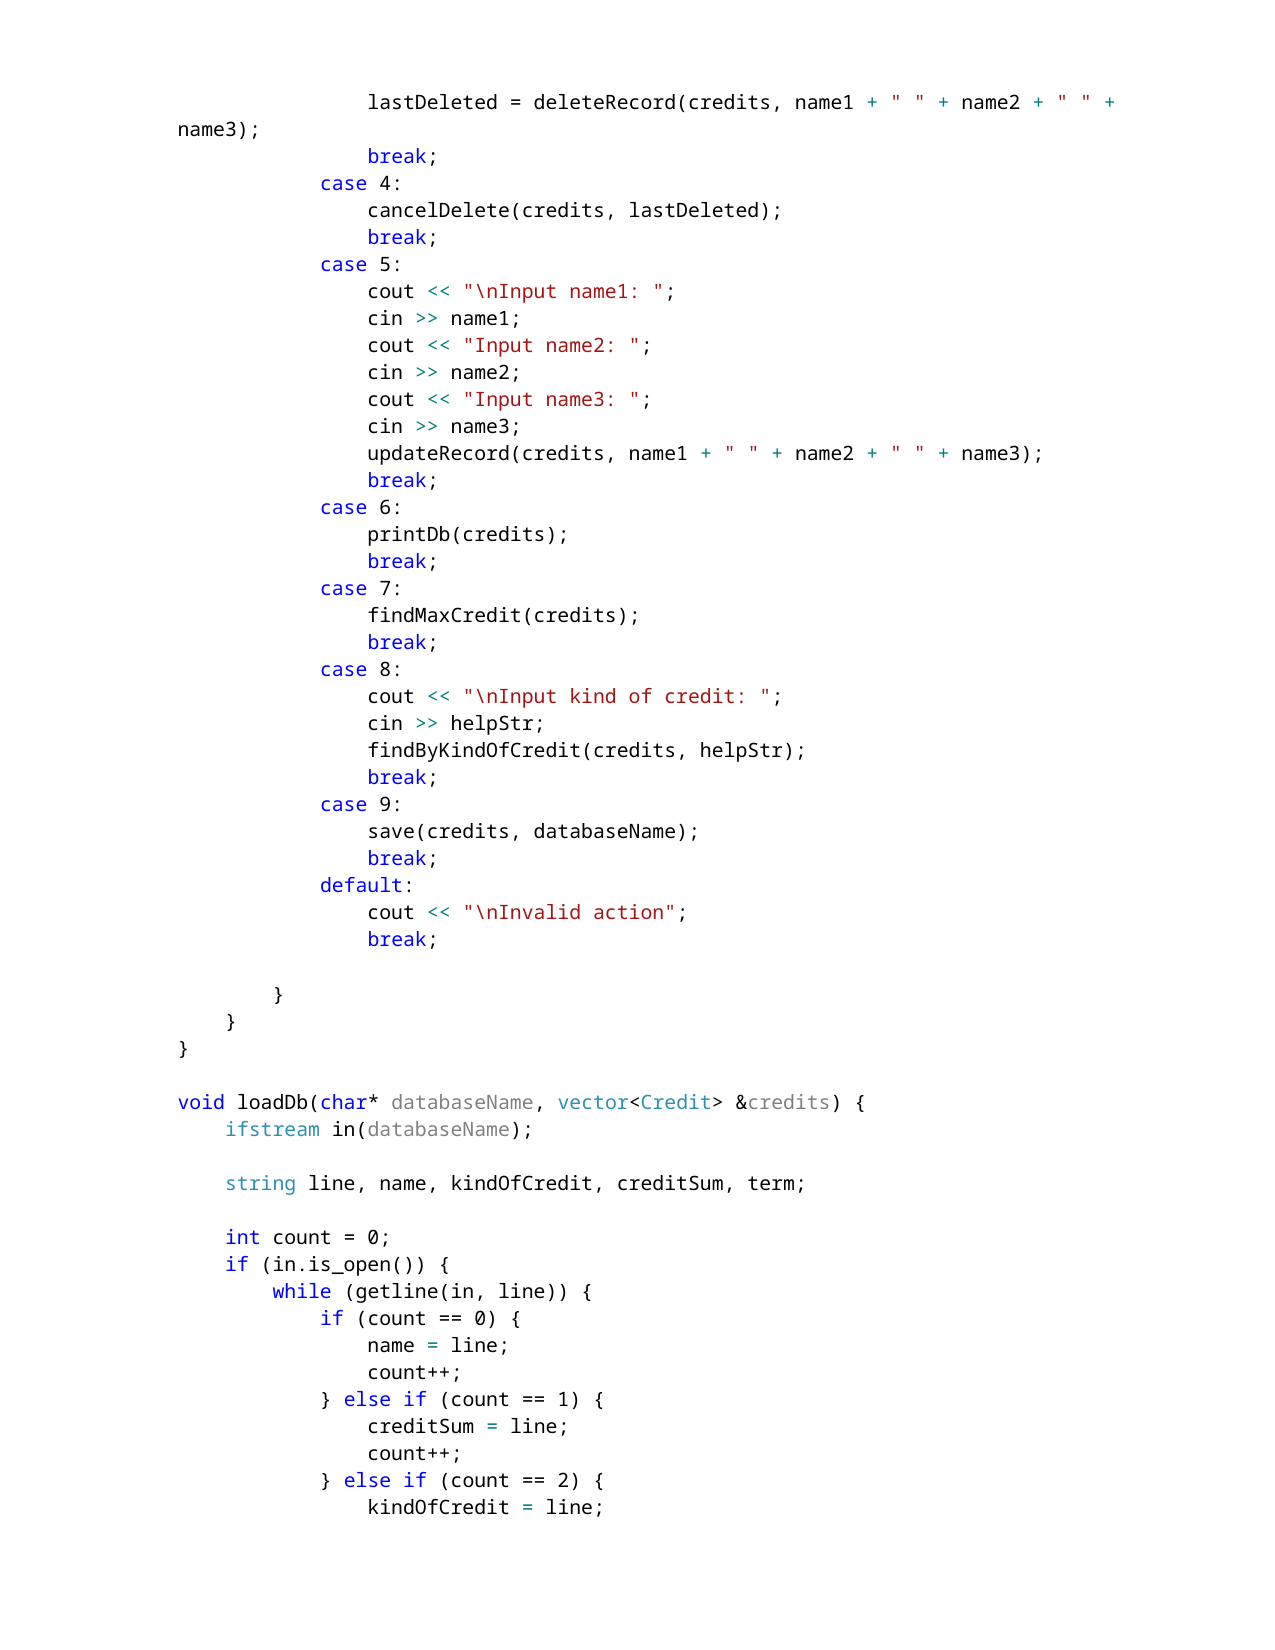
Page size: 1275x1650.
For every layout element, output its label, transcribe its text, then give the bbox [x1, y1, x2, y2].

text } else if (count == 2) { [177, 1466, 1186, 1493]
text break; [177, 223, 1186, 251]
text break; [177, 844, 1186, 871]
text } [177, 981, 1186, 1008]
text case 4: [177, 169, 1186, 197]
text case 9: [177, 790, 1186, 817]
text cout << "Input name2: "; [177, 331, 1186, 358]
text case 7: [177, 574, 1186, 601]
text case 8: [177, 655, 1186, 682]
text cancelDelete(credits, lastDeleted); [177, 197, 1186, 223]
text lastDeleted = deleteRecord(credits, name1 + " " + name2 + " " + name3); [177, 89, 1186, 143]
text findMaxCredit(credits); [177, 601, 1186, 628]
text case 6: [177, 493, 1186, 520]
text void loadDb(char* databaseName, vector<Credit> &credits) { [177, 1089, 1186, 1116]
text updateRecord(credits, name1 + " " + name2 + " " + name3); [177, 439, 1186, 466]
text count++; [177, 1358, 1186, 1385]
text case 5: [177, 251, 1186, 277]
text count++; [177, 1439, 1186, 1466]
text while (getline(in, line)) { [177, 1277, 1186, 1304]
text ifstream in(databaseName); [177, 1116, 1186, 1143]
text } [177, 1035, 1186, 1062]
text } [177, 1008, 1186, 1035]
text break; [177, 763, 1186, 790]
text default: [177, 871, 1186, 898]
text kindOfCredit = line; [177, 1493, 1186, 1520]
text if (in.is_open()) { [177, 1251, 1186, 1277]
text findByKindOfCredit(credits, helpStr); [177, 736, 1186, 763]
text save(credits, databaseName); [177, 817, 1186, 844]
text cout << "\nInvalid action"; [177, 898, 1186, 925]
text break; [177, 466, 1186, 493]
text break; [177, 628, 1186, 655]
text break; [177, 143, 1186, 169]
text cin >> helpStr; [177, 709, 1186, 736]
text } else if (count == 1) { [177, 1385, 1186, 1412]
text cout << "\nInput name1: "; [177, 277, 1186, 304]
text cin >> name2; [177, 358, 1186, 385]
text break; [177, 547, 1186, 574]
text int count = 0; [177, 1223, 1186, 1251]
text printDb(credits); [177, 520, 1186, 547]
text string line, name, kindOfCredit, creditSum, term; [177, 1169, 1186, 1197]
text break; [177, 925, 1186, 952]
text if (count == 0) { [177, 1304, 1186, 1331]
text name = line; [177, 1331, 1186, 1358]
text cin >> name3; [177, 412, 1186, 439]
text cout << "Input name3: "; [177, 385, 1186, 412]
text cin >> name1; [177, 304, 1186, 331]
text cout << "\nInput kind of credit: "; [177, 682, 1186, 709]
text creditSum = line; [177, 1412, 1186, 1439]
